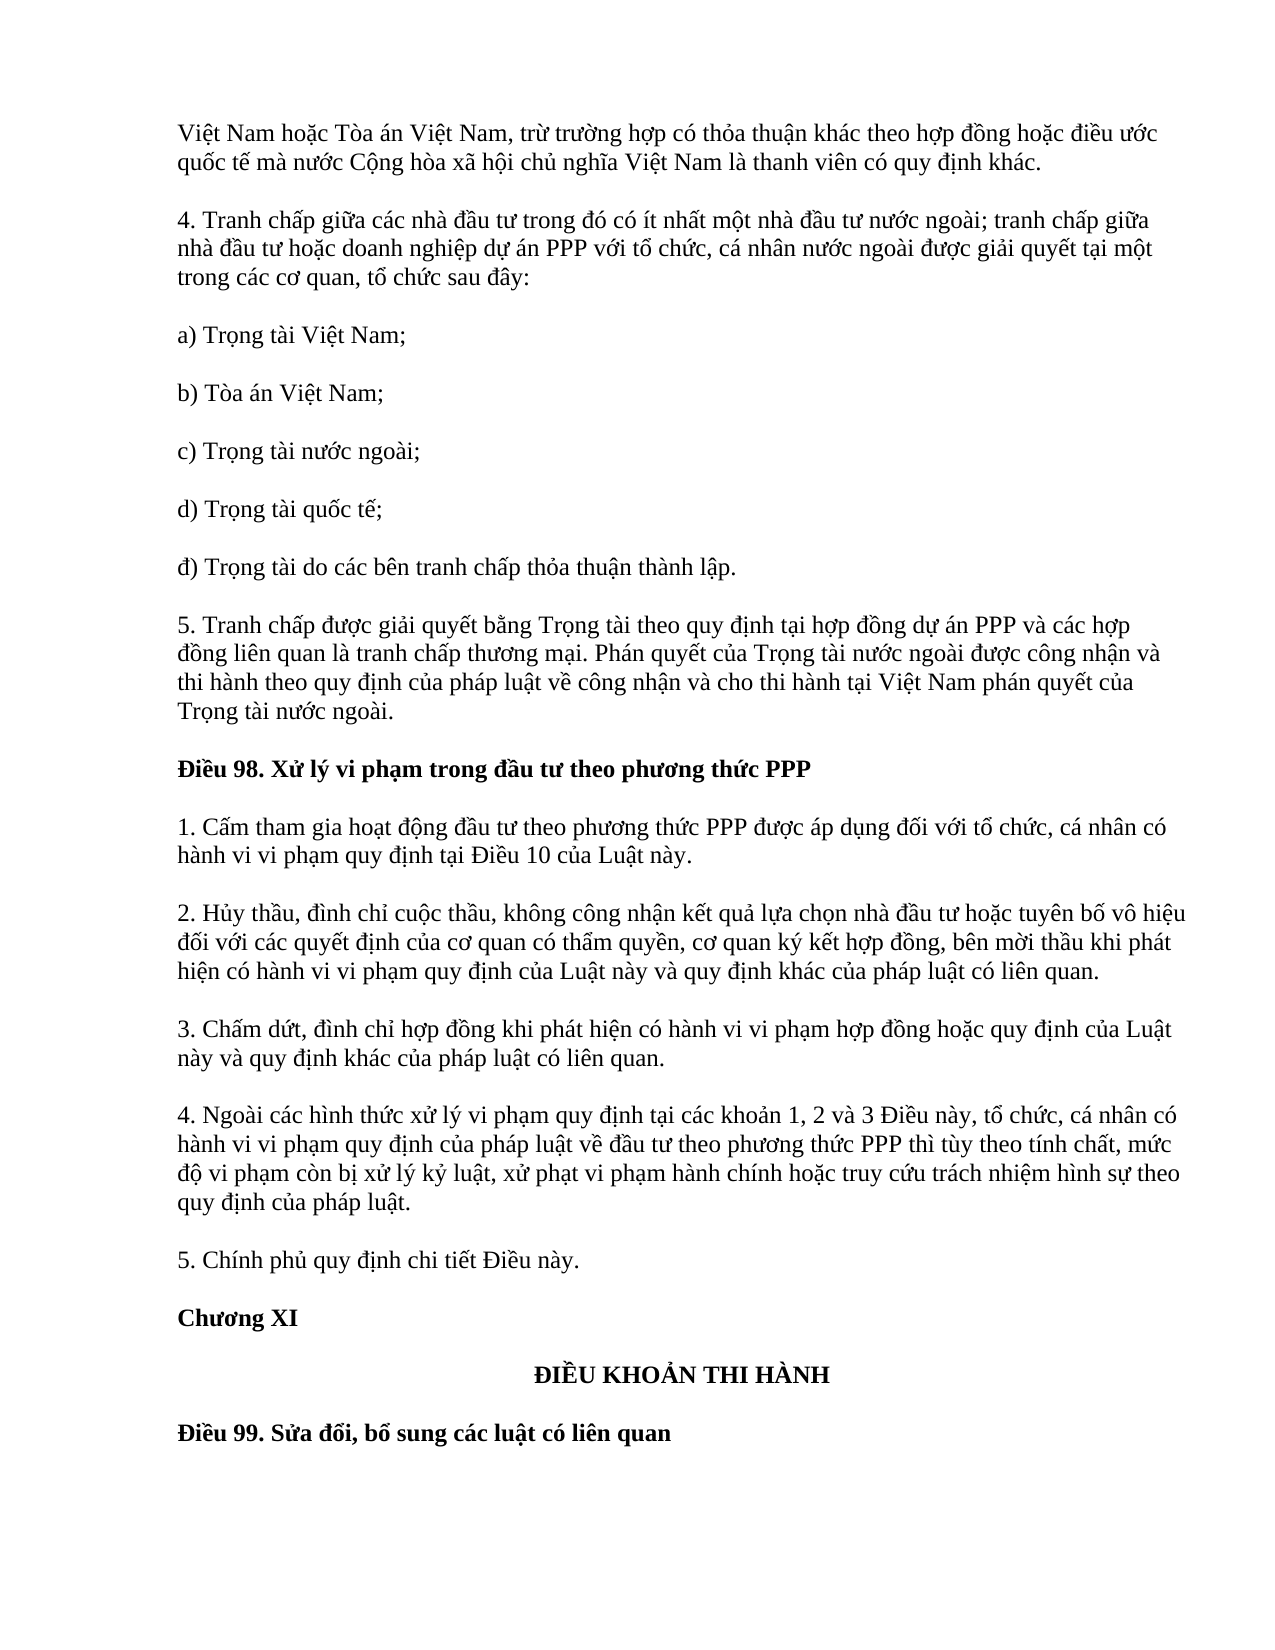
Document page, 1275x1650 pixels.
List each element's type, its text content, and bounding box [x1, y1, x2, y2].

text Điều 99. Sửa đổi, bổ sung các luật có liên quan [177, 1418, 1186, 1447]
text 1. Cấm tham gia hoạt động đầu tư theo phương thức PPP được áp dụng đối với tổ chức, cá nhân có hành vi vi phạm quy định tại Điều 10 của Luật này. [177, 812, 1186, 869]
text ĐIỀU KHOẢN THI HÀNH [177, 1361, 1186, 1389]
text a) Trọng tài Việt Nam; [177, 320, 1186, 349]
text Chương XI [177, 1303, 1186, 1331]
text 3. Chấm dứt, đình chỉ hợp đồng khi phát hiện có hành vi vi phạm hợp đồng hoặc quy định của Luật này và quy định khác của pháp luật có liên quan. [177, 1014, 1186, 1071]
text Điều 98. Xử lý vi phạm trong đầu tư theo phương thức PPP [177, 754, 1186, 783]
text 5. Chính phủ quy định chi tiết Điều này. [177, 1245, 1186, 1273]
text 5. Tranh chấp được giải quyết bằng Trọng tài theo quy định tại hợp đồng dự án PPP và các hợp đồng liên quan là tranh chấp thương mại. Phán quyết của Trọng tài nước ngoài được công nhận và thi hành theo quy định của pháp luật về công nhận và cho thi hành tại Việt Nam phán quyết của Trọng tài nước ngoài. [177, 610, 1186, 725]
text b) Tòa án Việt Nam; [177, 378, 1186, 407]
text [177, 118, 1186, 176]
text 4. Ngoài các hình thức xử lý vi phạm quy định tại các khoản 1, 2 và 3 Điều này, tổ chức, cá nhân có hành vi vi phạm quy định của pháp luật về đầu tư theo phương thức PPP thì tùy theo tính chất, mức độ vi phạm còn bị xử lý kỷ luật, xử phạt vi phạm hành chính hoặc truy cứu trách nhiệm hình sự theo quy định của pháp luật. [177, 1101, 1186, 1216]
text d) Trọng tài quốc tế; [177, 494, 1186, 523]
text đ) Trọng tài do các bên tranh chấp thỏa thuận thành lập. [177, 552, 1186, 581]
text c) Trọng tài nước ngoài; [177, 436, 1186, 465]
text 4. Tranh chấp giữa các nhà đầu tư trong đó có ít nhất một nhà đầu tư nước ngoài; tranh chấp giữa nhà đầu tư hoặc doanh nghiệp dự án PPP với tổ chức, cá nhân nước ngoài được giải quyết tại một trong các cơ quan, tổ chức sau đây: [177, 205, 1186, 291]
text 2. Hủy thầu, đình chỉ cuộc thầu, không công nhận kết quả lựa chọn nhà đầu tư hoặc tuyên bố vô hiệu đối với các quyết định của cơ quan có thẩm quyền, cơ quan ký kết hợp đồng, bên mời thầu khi phát hiện có hành vi vi phạm quy định của Luật này và quy định khác của pháp luật có liên quan. [177, 898, 1186, 985]
